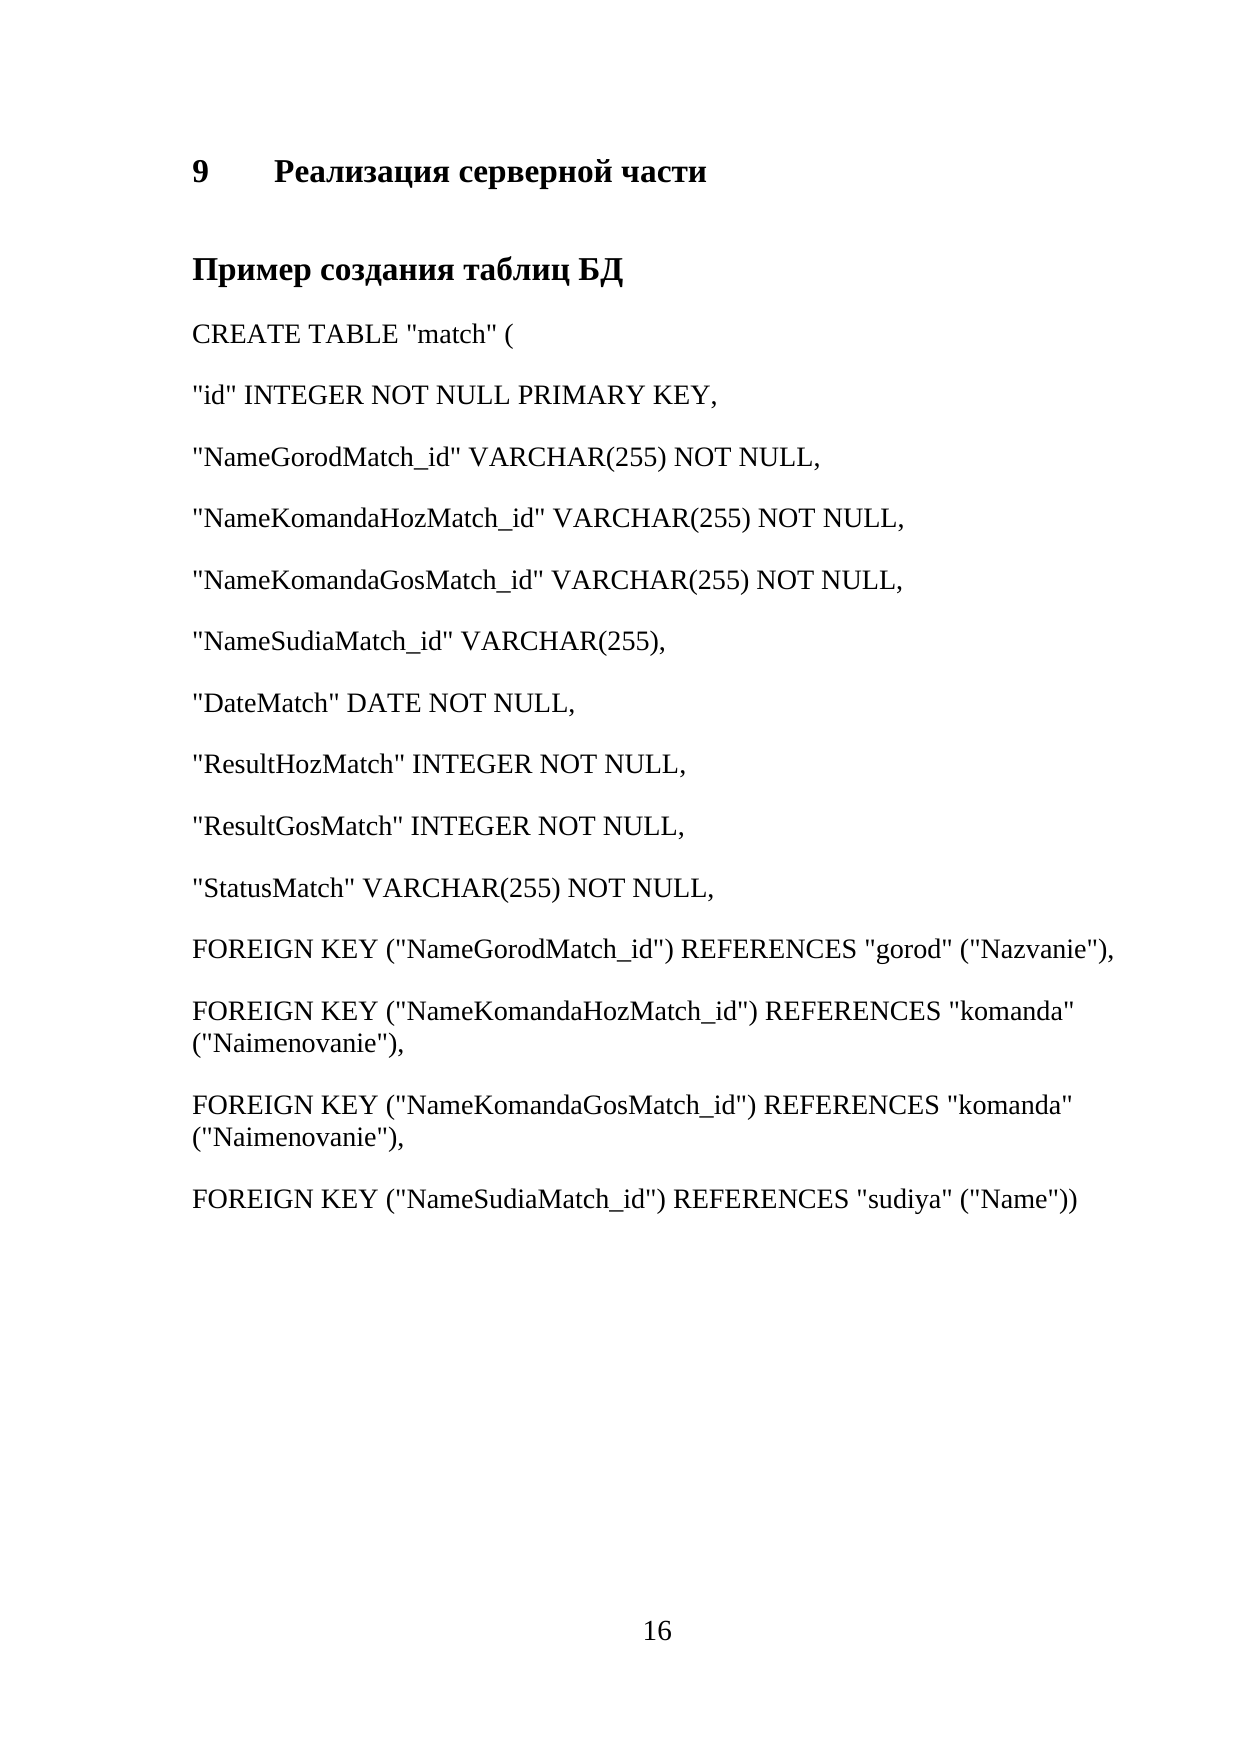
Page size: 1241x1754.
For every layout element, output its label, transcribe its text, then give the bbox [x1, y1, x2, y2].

text "ResultGosMatch" INTEGER NOT NULL, [192, 809, 1122, 842]
text FOREIGN KEY ("NameKomandaGosMatch_id") REFERENCES "komanda" ("Naimenovanie"), [192, 1088, 1122, 1153]
text FOREIGN KEY ("NameSudiaMatch_id") REFERENCES "sudiya" ("Name")) [192, 1182, 1122, 1214]
list Реализация серверной части [118, 152, 1122, 190]
text "ResultHozMatch" INTEGER NOT NULL, [192, 748, 1122, 780]
text "NameKomandaGosMatch_id" VARCHAR(255) NOT NULL, [192, 563, 1122, 595]
text FOREIGN KEY ("NameGorodMatch_id") REFERENCES "gorod" ("Nazvanie"), [192, 932, 1122, 965]
text FOREIGN KEY ("NameKomandaHozMatch_id") REFERENCES "komanda" ("Naimenovanie"), [192, 994, 1122, 1059]
text "id" INTEGER NOT NULL PRIMARY KEY, [118, 378, 1122, 411]
text CREATE TABLE "match" ( [118, 317, 1122, 349]
text "NameKomandaHozMatch_id" VARCHAR(255) NOT NULL, [192, 501, 1122, 534]
text Пример создания таблиц БД [118, 249, 1122, 287]
text "NameGorodMatch_id" VARCHAR(255) NOT NULL, [192, 440, 1122, 472]
text "DateMatch" DATE NOT NULL, [192, 686, 1122, 718]
text "StatusMatch" VARCHAR(255) NOT NULL, [192, 871, 1122, 903]
text "NameSudiaMatch_id" VARCHAR(255), [192, 624, 1122, 657]
